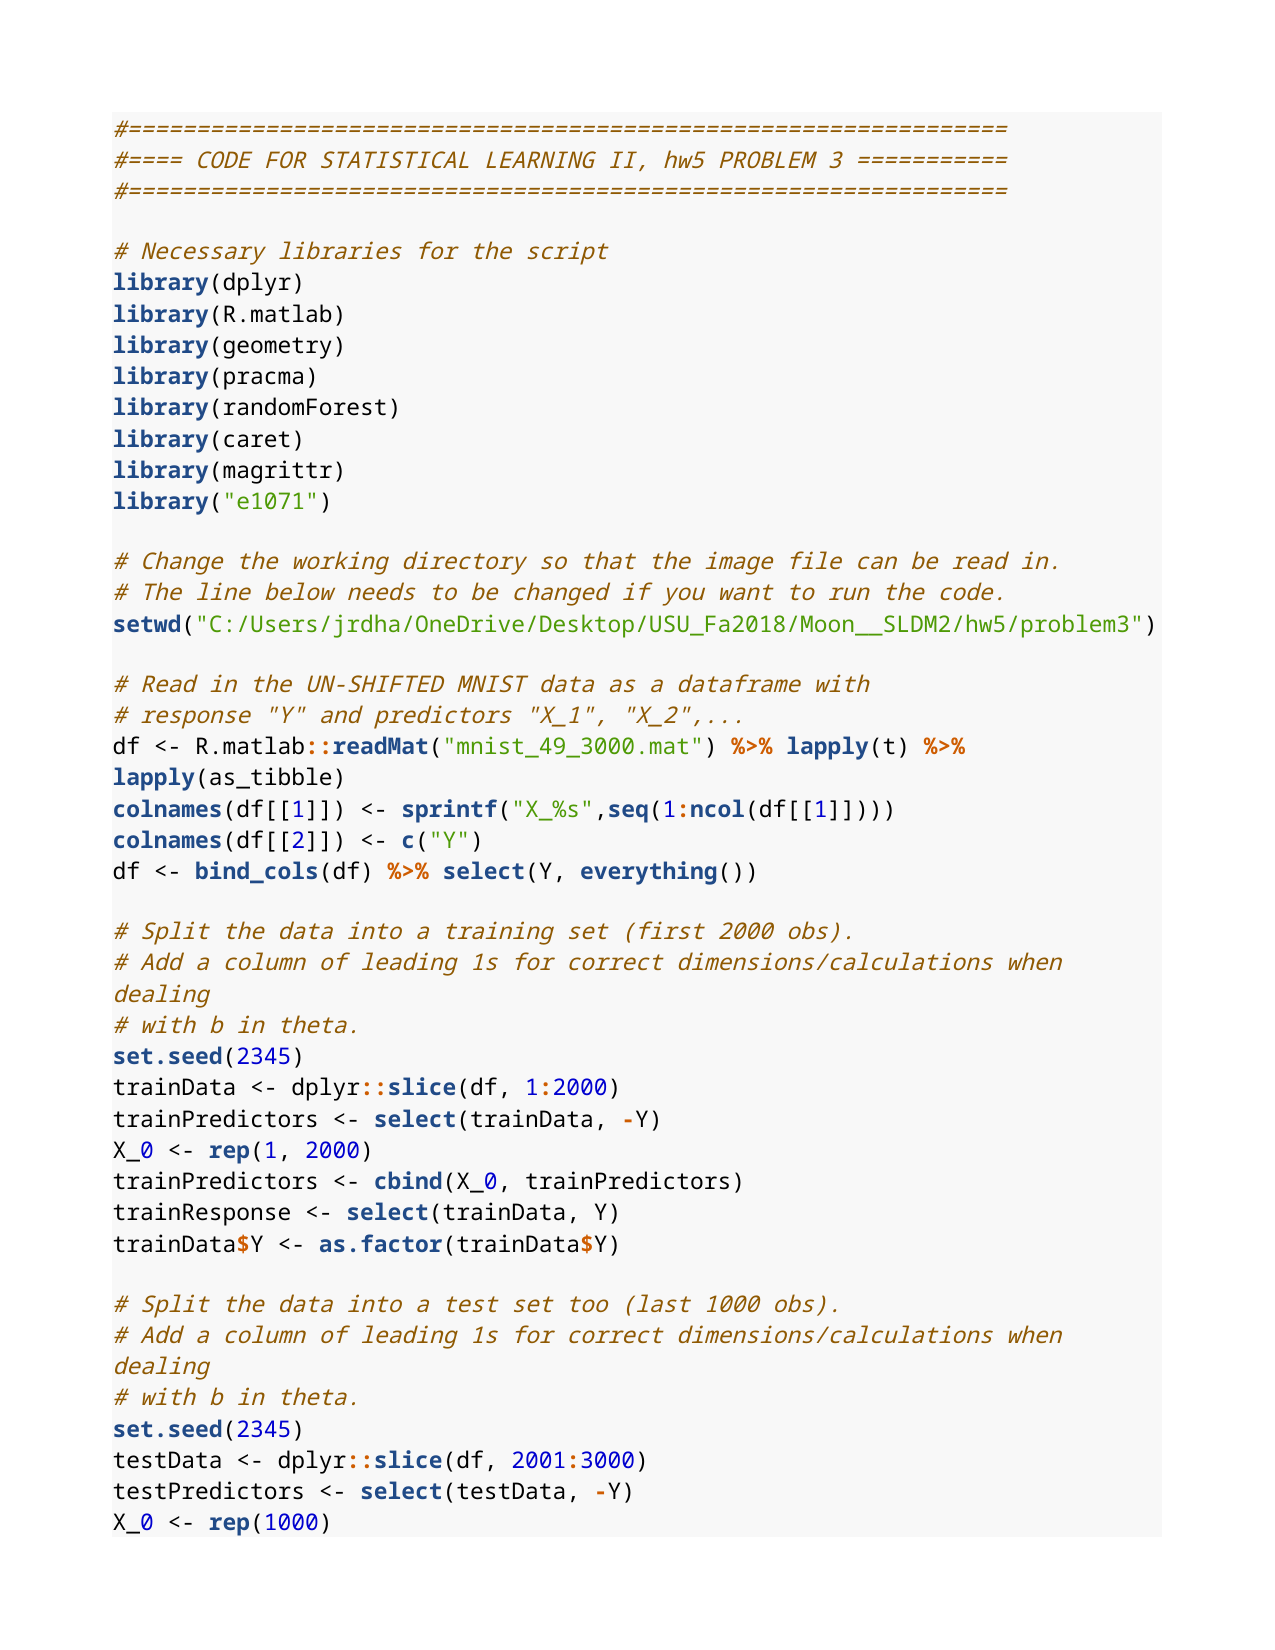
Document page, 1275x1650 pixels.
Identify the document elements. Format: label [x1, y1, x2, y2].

text [112, 112, 1162, 1537]
